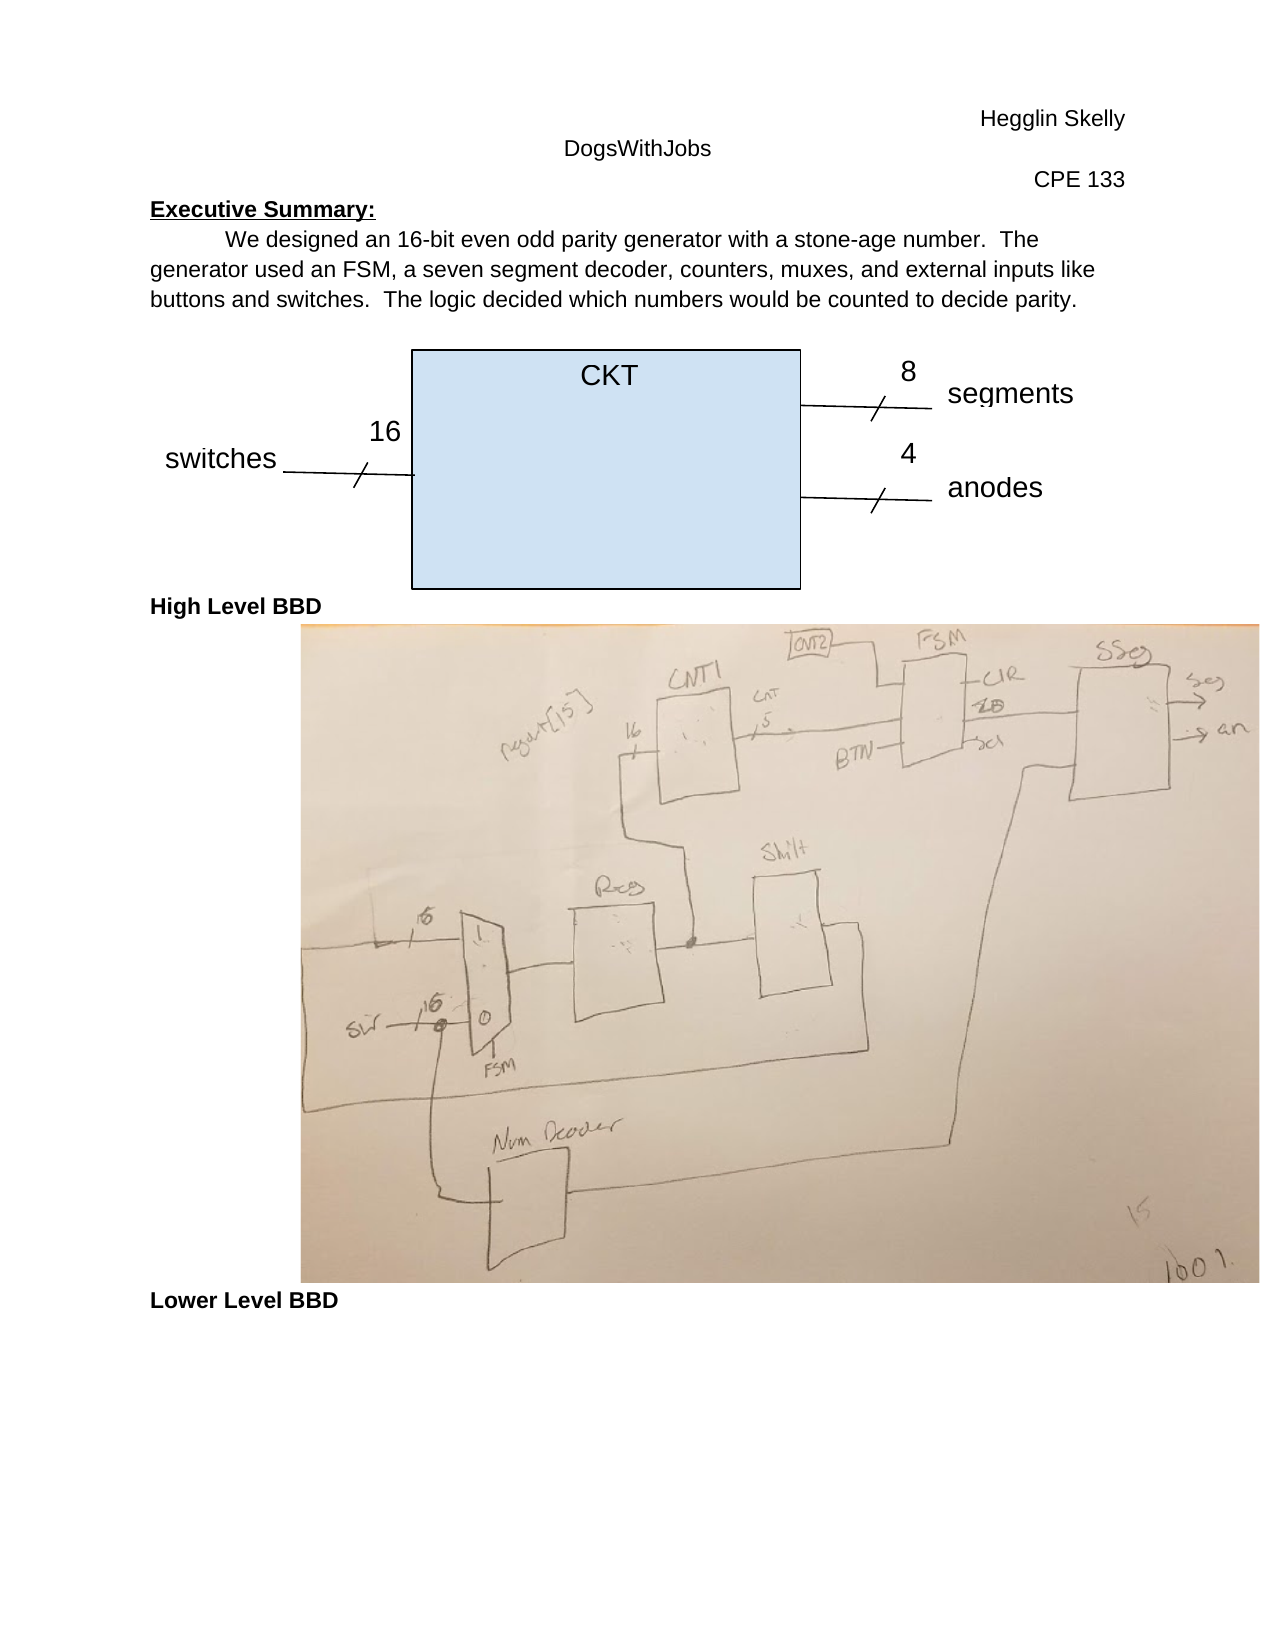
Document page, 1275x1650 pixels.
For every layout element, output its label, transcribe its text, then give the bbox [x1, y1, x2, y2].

picture [302, 624, 1260, 1283]
text High Level BBD [150, 593, 1125, 619]
text Lower Level BBD [150, 1287, 1125, 1313]
text Executive Summary: [150, 196, 1125, 222]
text We designed an 16-bit even odd parity generator with a stone-age number. The generator used an FSM, a seven segment decoder, counters, muxes, and external inputs like buttons and switches. The logic decided which numbers would be counted to decide parity. [150, 226, 1125, 313]
